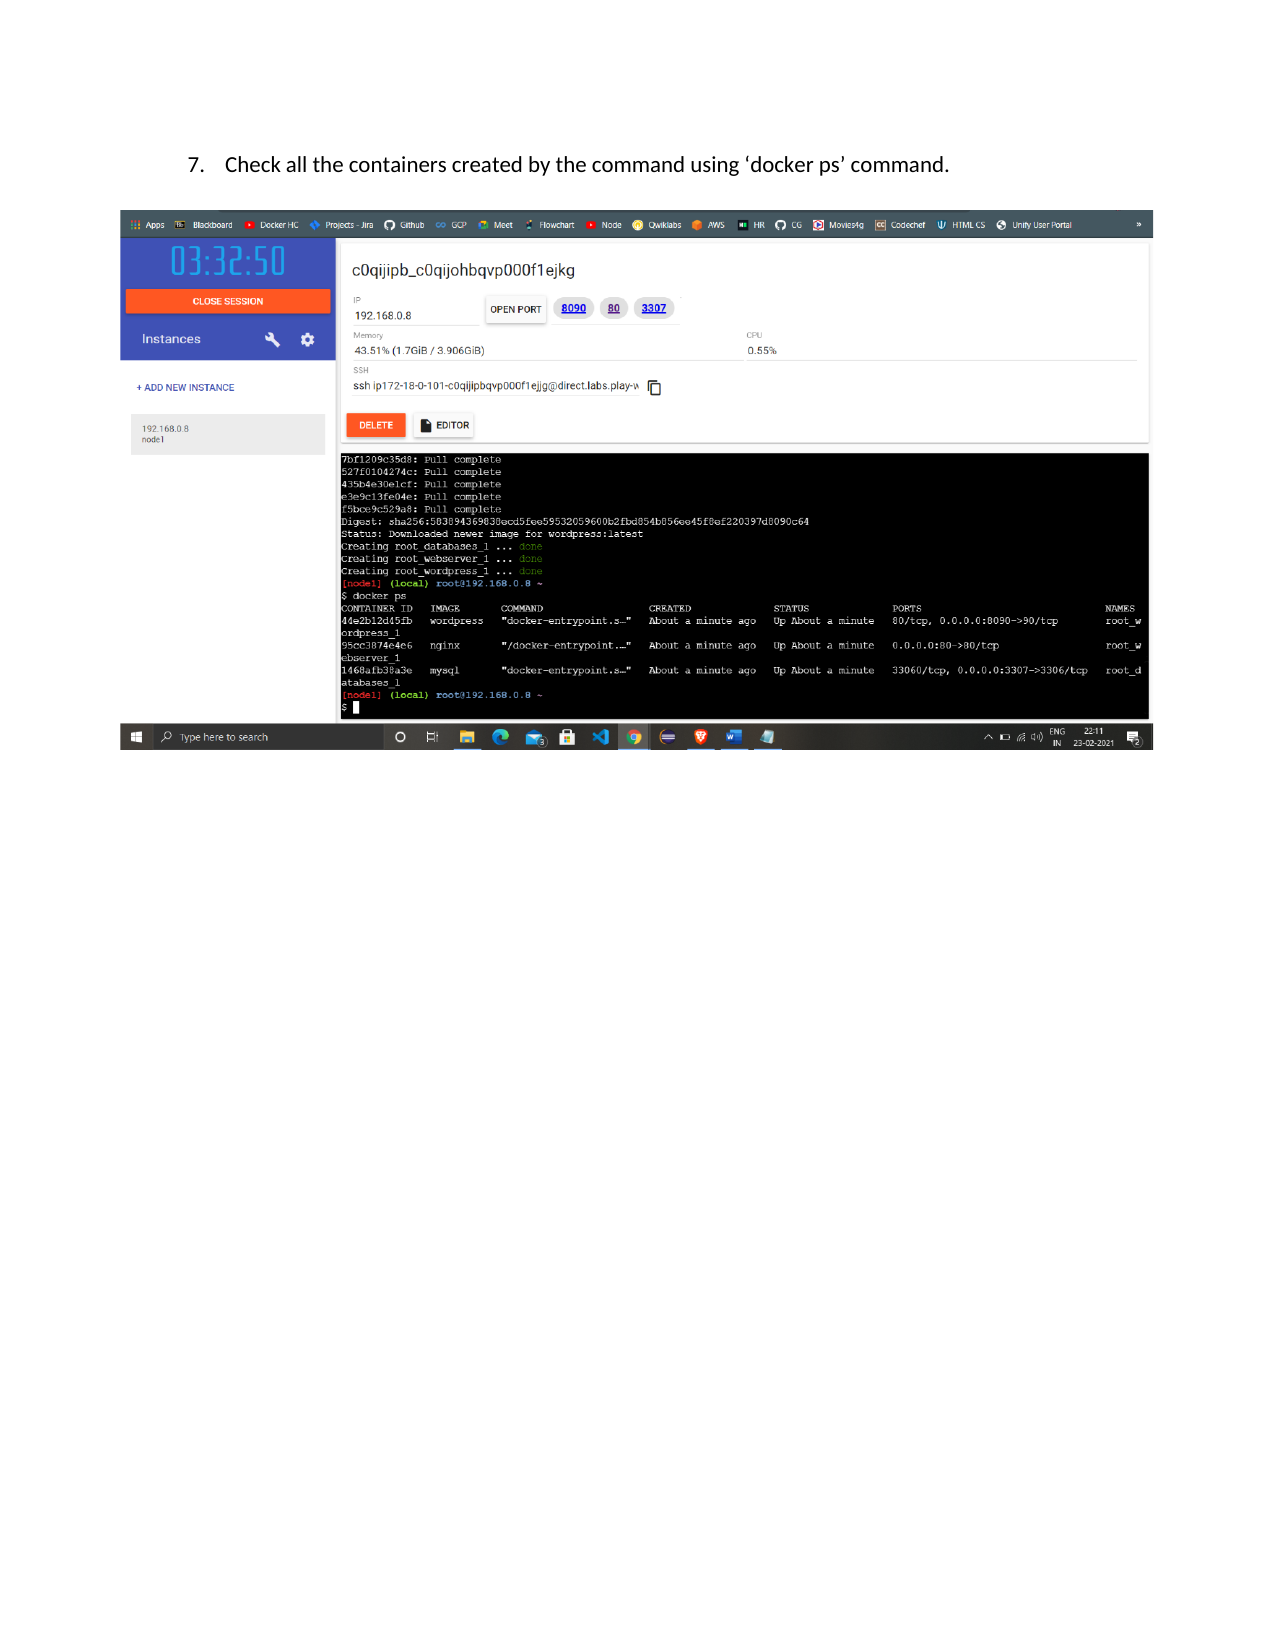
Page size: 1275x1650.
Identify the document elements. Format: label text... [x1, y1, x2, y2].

list Check all the containers created by the command using ‘docker ps’ command. [187, 150, 1125, 178]
picture [120, 210, 1154, 750]
